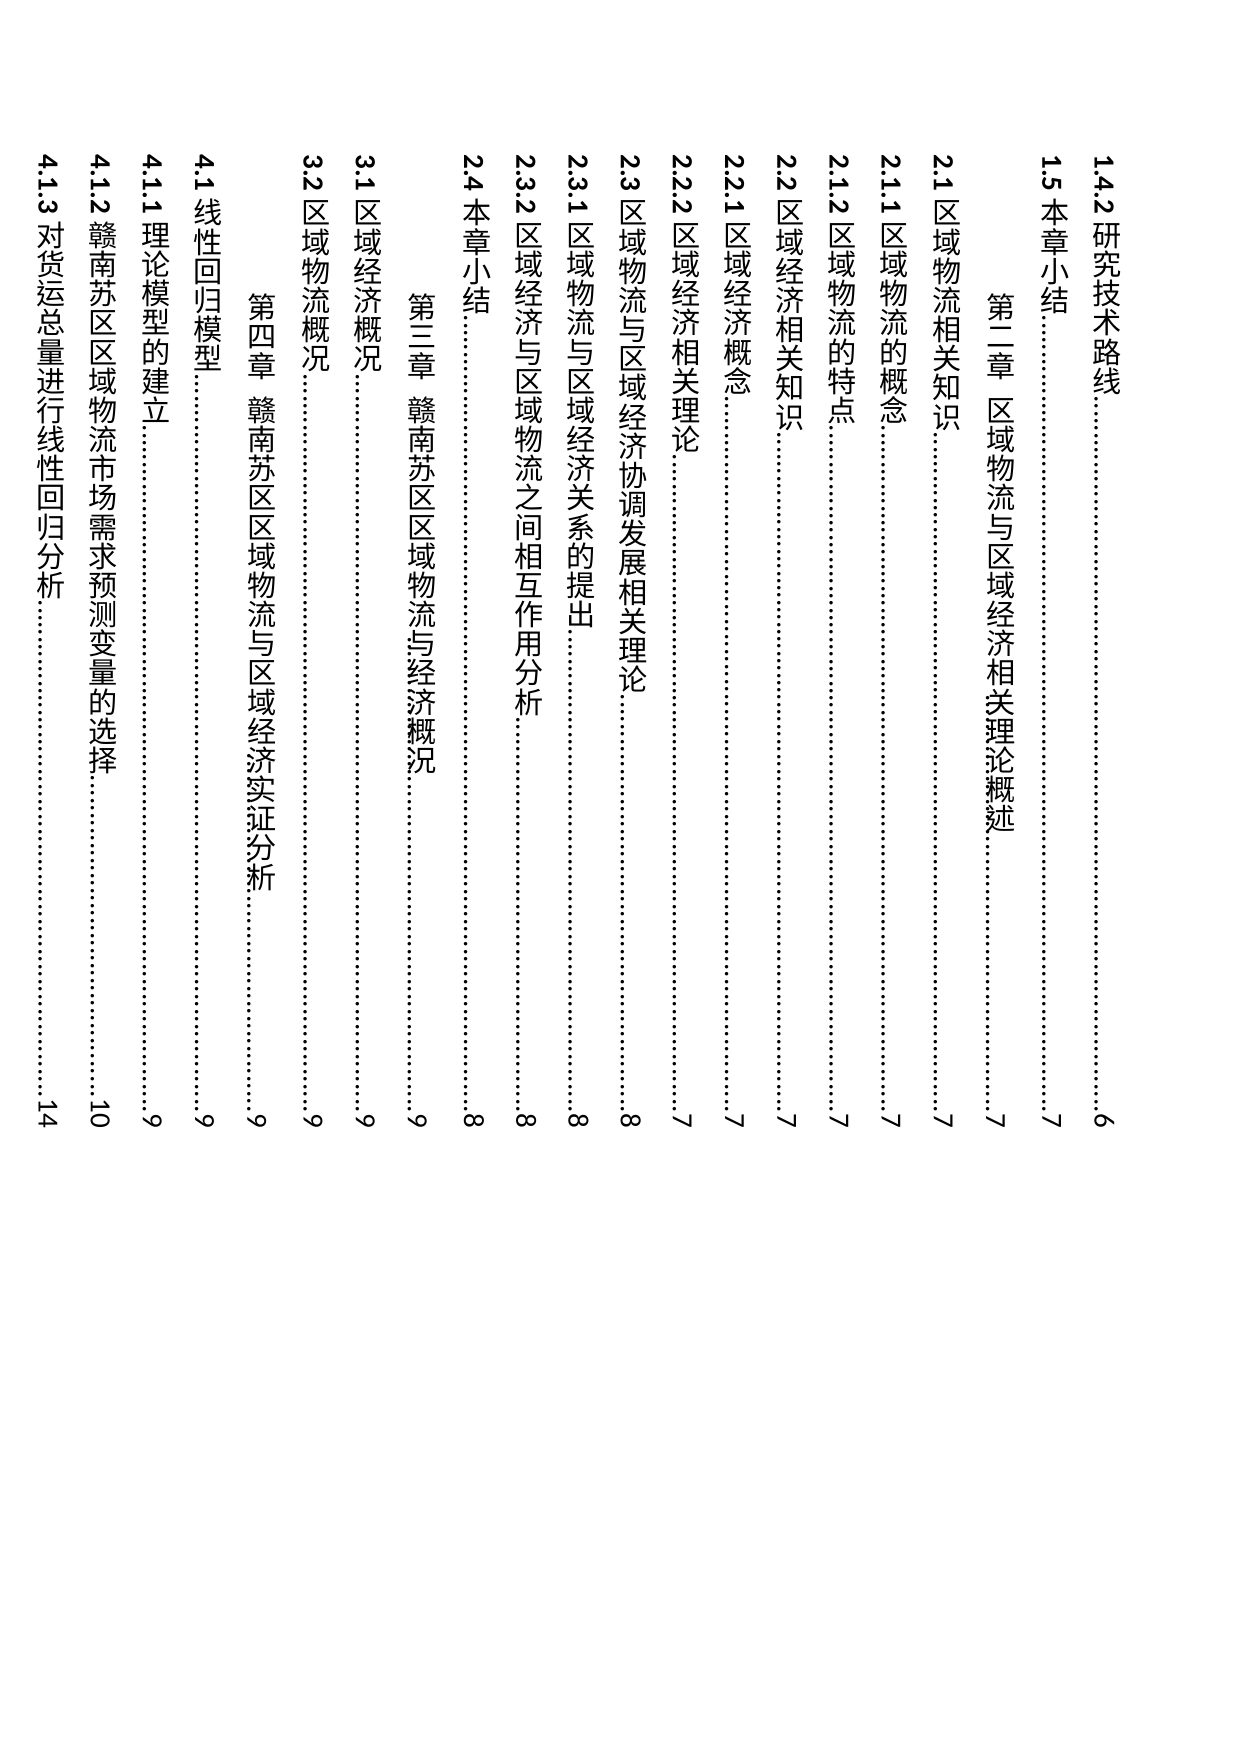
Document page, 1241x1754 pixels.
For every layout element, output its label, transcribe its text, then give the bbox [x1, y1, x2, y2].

text 2.1.1 区域物流的概念 7 [873, 154, 913, 1537]
text 4.1.3 对货运总量进行线性回归分析 14 [30, 154, 70, 1537]
text 2.3.2 区域经济与区域物流之间相互作用分析 8 [508, 154, 547, 1537]
text 3.2 区域物流概况 9 [295, 154, 335, 1537]
text 第二章 区域物流与区域经济相关理论概述 7 [977, 154, 1021, 1537]
text 第三章 赣南苏区区域物流与经济概况 9 [399, 154, 443, 1537]
text 2.2 区域经济相关知识 7 [769, 154, 808, 1537]
text 2.3 区域物流与区域经济协调发展相关理论 8 [612, 154, 652, 1537]
text 第四章 赣南苏区区域物流与区域经济实证分析 9 [239, 154, 282, 1537]
text 4.1.2 赣南苏区区域物流市场需求预测变量的选择 10 [82, 154, 122, 1537]
text 1.5 本章小结 7 [1034, 154, 1073, 1537]
text 2.1.2 区域物流的特点 7 [821, 154, 861, 1537]
text 2.1 区域物流相关知识 7 [925, 154, 965, 1537]
text 3.1 区域经济概况 9 [347, 154, 387, 1537]
text 2.2.2 区域经济相关理论 7 [664, 154, 704, 1537]
text 4.1.1 理论模型的建立 9 [134, 154, 174, 1537]
text 2.4 本章小结 8 [456, 154, 495, 1537]
text 1.4.2 研究技术路线 6 [1086, 154, 1126, 1537]
text 4.1 线性回归模型 9 [187, 154, 226, 1537]
text 2.2.1 区域经济概念 7 [717, 154, 756, 1537]
text 2.3.1 区域物流与区域经济关系的提出 8 [560, 154, 600, 1537]
